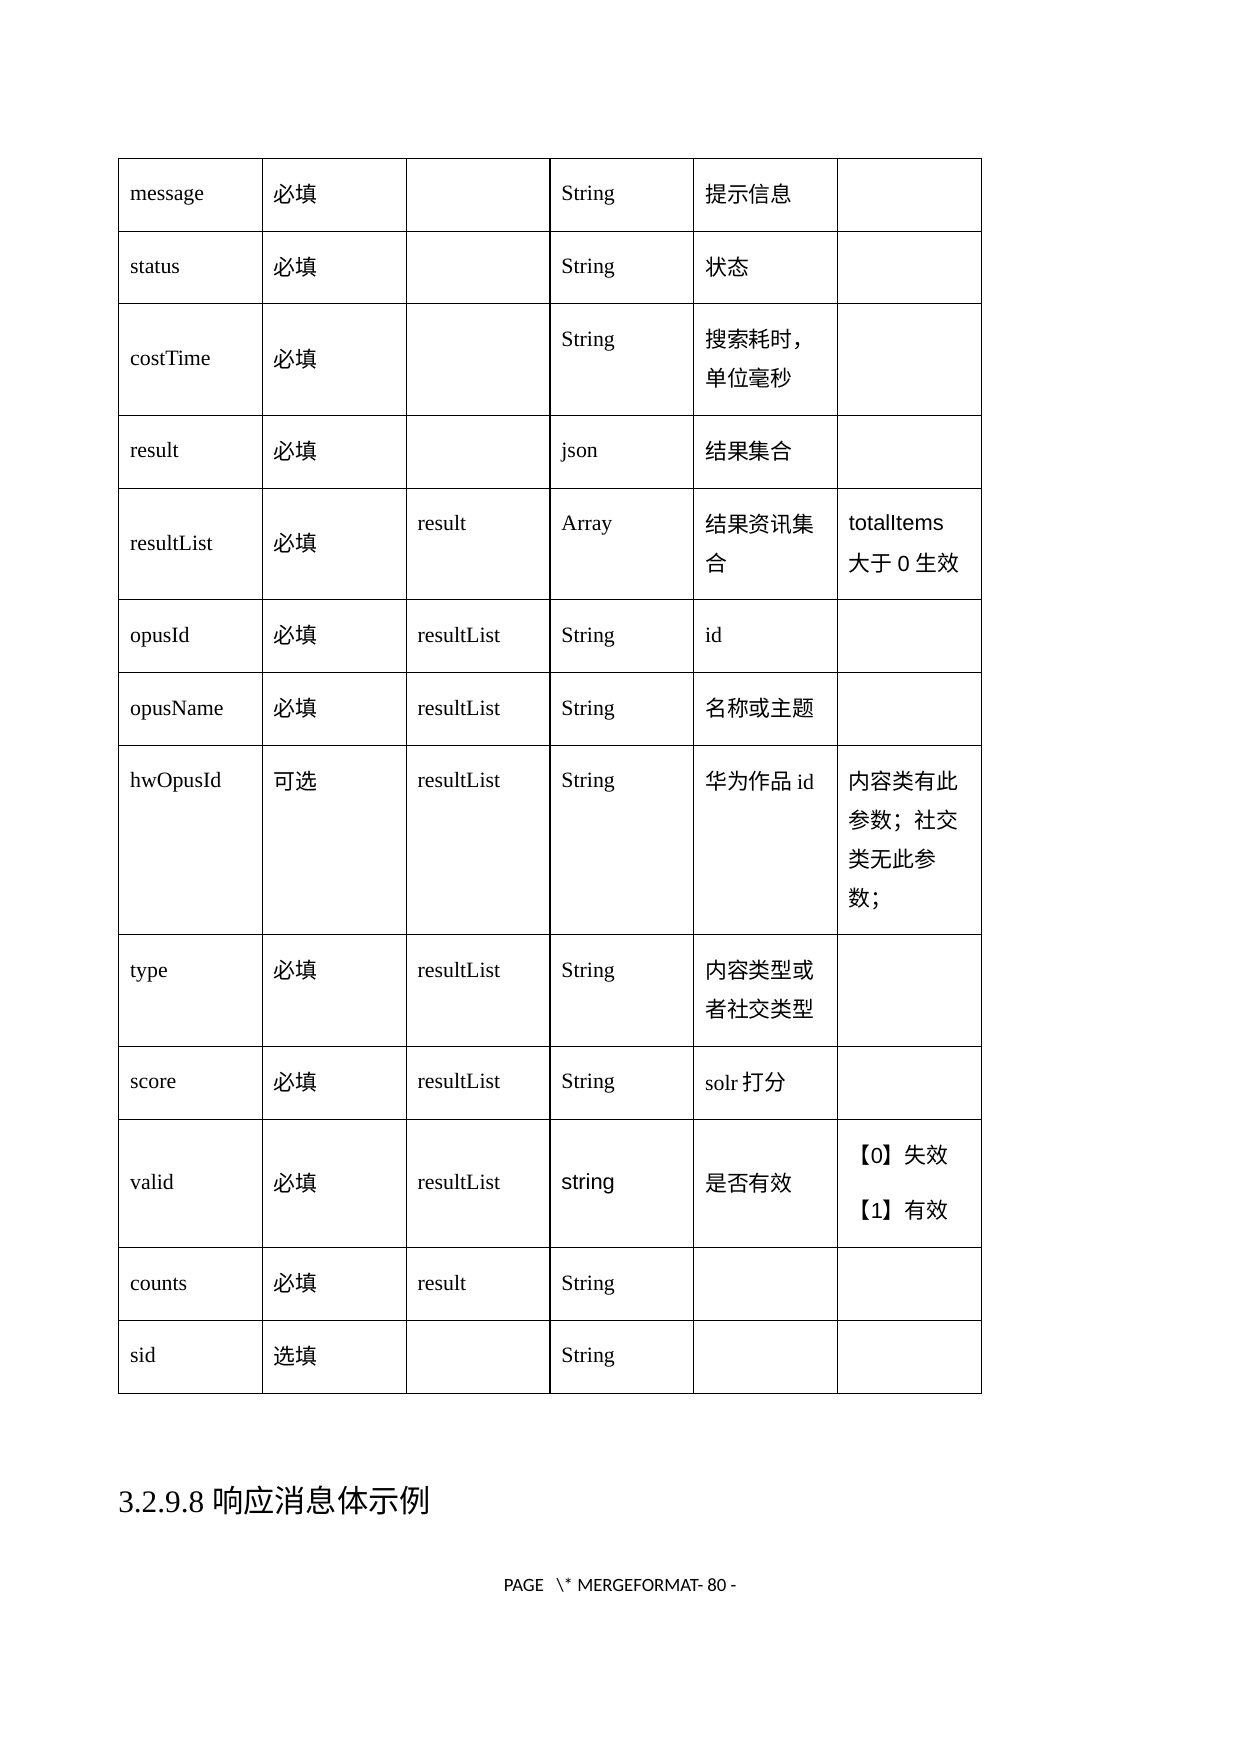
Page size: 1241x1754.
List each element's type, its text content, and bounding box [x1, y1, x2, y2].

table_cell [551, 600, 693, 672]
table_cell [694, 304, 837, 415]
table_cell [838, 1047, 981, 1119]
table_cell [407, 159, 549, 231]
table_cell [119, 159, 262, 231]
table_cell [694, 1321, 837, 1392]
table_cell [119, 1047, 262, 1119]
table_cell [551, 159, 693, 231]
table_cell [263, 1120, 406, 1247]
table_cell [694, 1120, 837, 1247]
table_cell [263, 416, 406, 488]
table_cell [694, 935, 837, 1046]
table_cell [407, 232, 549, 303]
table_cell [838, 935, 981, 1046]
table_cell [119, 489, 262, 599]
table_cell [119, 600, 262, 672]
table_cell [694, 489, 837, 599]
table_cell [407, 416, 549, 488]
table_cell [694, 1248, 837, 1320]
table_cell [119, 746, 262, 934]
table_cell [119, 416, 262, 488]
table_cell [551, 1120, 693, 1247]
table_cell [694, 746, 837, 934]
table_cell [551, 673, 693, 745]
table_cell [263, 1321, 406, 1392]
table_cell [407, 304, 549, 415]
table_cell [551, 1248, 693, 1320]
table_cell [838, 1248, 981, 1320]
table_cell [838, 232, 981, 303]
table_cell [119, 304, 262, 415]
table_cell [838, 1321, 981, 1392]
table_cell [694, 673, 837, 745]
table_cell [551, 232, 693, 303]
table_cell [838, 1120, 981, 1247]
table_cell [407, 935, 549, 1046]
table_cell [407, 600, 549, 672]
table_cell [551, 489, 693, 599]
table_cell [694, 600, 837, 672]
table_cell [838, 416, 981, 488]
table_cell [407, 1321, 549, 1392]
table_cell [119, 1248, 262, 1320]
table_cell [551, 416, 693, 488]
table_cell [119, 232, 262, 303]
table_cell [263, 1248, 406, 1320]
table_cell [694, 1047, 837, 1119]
subtitle 响应消息体示例 [118, 1465, 1122, 1533]
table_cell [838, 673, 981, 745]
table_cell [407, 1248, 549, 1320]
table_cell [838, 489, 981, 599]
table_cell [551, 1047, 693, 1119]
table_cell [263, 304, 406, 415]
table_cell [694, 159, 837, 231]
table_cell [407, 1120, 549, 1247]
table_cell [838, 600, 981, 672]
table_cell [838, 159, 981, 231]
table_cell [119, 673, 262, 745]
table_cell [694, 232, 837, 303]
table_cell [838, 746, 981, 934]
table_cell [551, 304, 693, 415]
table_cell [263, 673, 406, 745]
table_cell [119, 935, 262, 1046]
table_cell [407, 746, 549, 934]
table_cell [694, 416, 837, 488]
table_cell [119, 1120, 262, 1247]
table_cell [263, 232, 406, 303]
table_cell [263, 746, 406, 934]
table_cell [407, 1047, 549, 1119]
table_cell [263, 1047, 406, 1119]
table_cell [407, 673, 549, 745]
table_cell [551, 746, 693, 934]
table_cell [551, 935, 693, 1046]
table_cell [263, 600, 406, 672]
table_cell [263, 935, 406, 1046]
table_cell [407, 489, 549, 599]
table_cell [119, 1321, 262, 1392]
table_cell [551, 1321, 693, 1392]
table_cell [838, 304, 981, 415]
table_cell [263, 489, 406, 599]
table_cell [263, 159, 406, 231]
